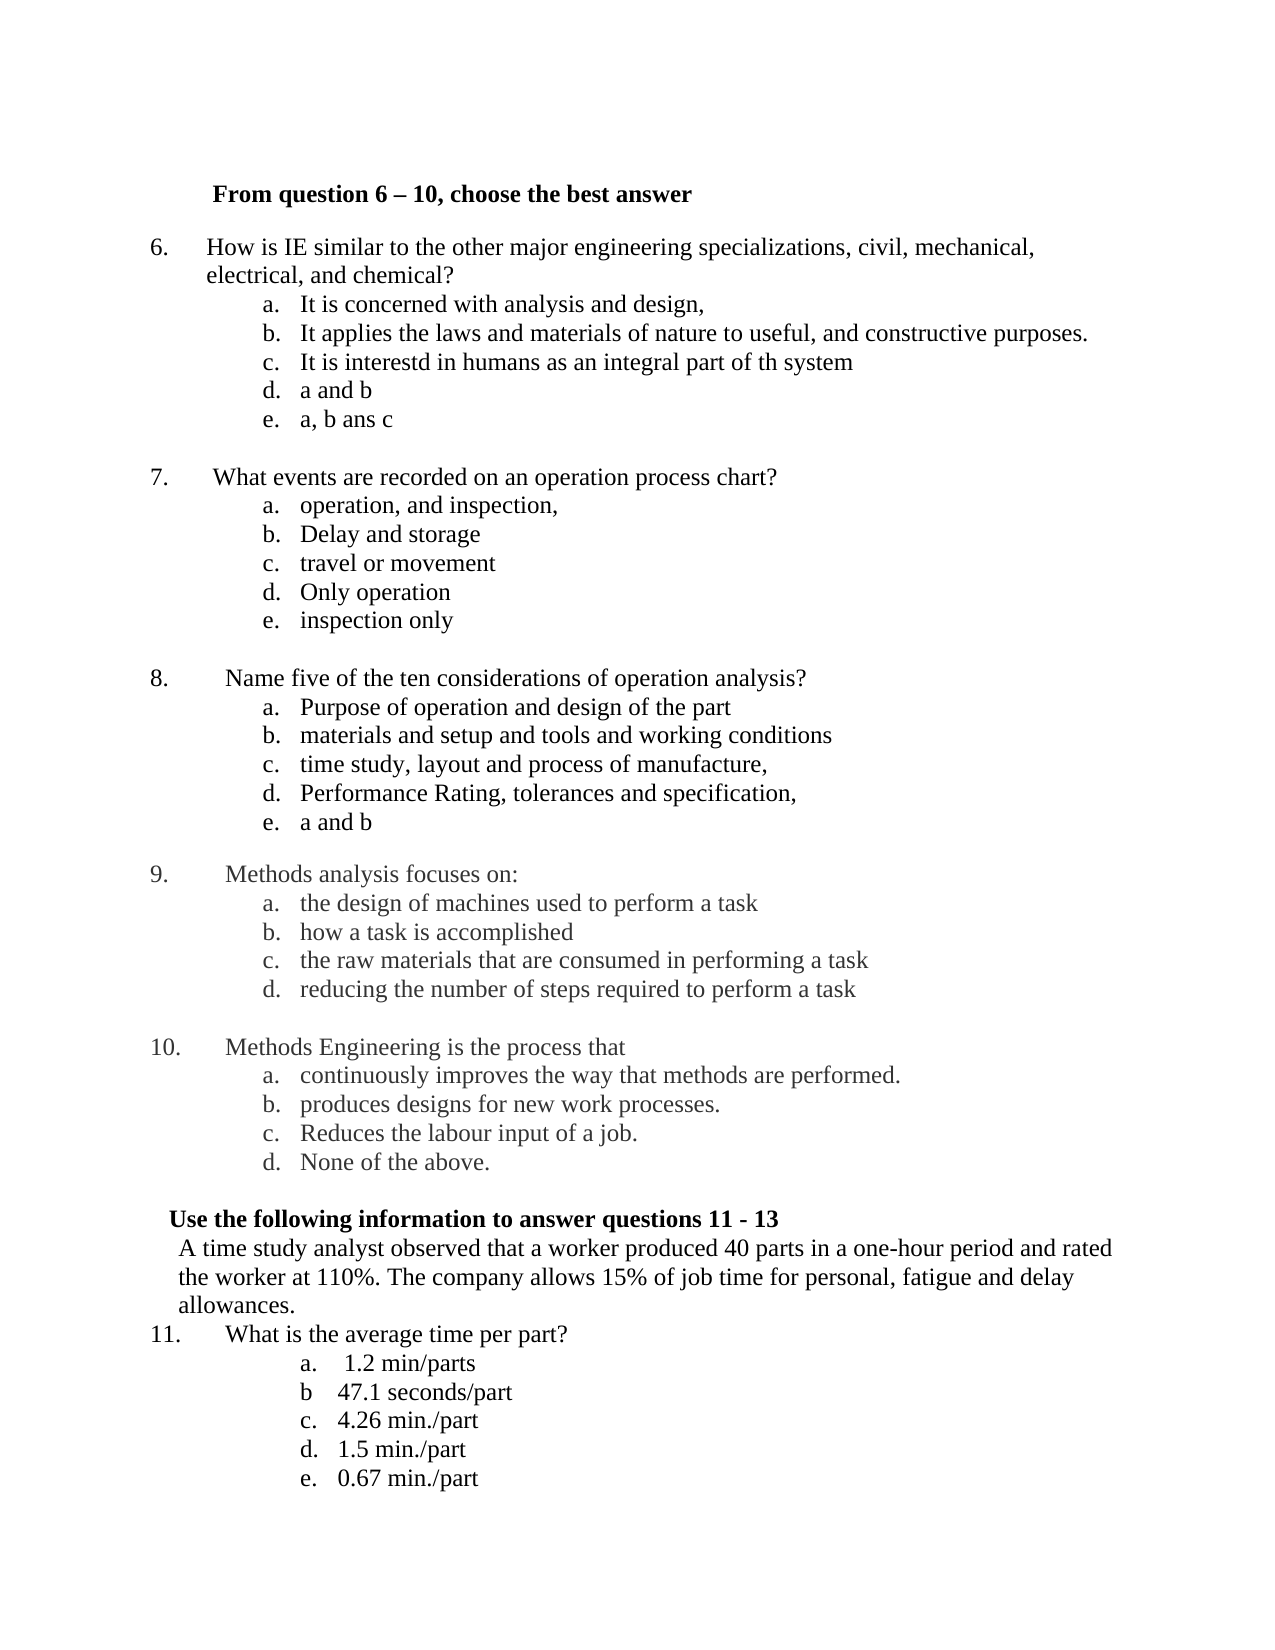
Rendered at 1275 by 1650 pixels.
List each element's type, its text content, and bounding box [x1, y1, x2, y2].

list a and b [262, 807, 1125, 835]
list produces designs for new work processes. [262, 1089, 1125, 1118]
text d. 1.5 min./part [300, 1434, 1125, 1463]
list operation, and inspection, [262, 490, 1125, 519]
list the design of machines used to perform a task [262, 888, 1125, 917]
list Performance Rating, tolerances and specification, [262, 778, 1125, 807]
list Reduces the labour input of a job. [262, 1118, 1125, 1147]
text e. 0.67 min./part [300, 1463, 1125, 1492]
list continuously improves the way that methods are performed. [262, 1061, 1125, 1089]
text b 47.1 seconds/part [300, 1377, 1125, 1406]
list It is concerned with analysis and design, [262, 289, 1125, 318]
text a. 1.2 min/parts [300, 1348, 1125, 1377]
list time study, layout and process of manufacture, [262, 749, 1125, 778]
list Methods analysis focuses on: [150, 859, 1125, 888]
list Only operation [262, 577, 1125, 605]
list It is interestd in humans as an integral part of th system [262, 347, 1125, 375]
list travel or movement [262, 548, 1125, 577]
list how a task is accomplished [262, 917, 1125, 946]
text Use the following information to answer questions 11 - 13 [169, 1204, 1125, 1233]
list a, b ans c [262, 404, 1125, 433]
list What events are recorded on an operation process chart? [150, 462, 1125, 490]
list Purpose of operation and design of the part [262, 692, 1125, 720]
list Delay and storage [262, 519, 1125, 548]
text c. 4.26 min./part [300, 1406, 1125, 1434]
list None of the above. [262, 1147, 1125, 1176]
list What is the average time per part? [150, 1319, 1125, 1348]
text A time study analyst observed that a worker produced 40 parts in a one-hour period and rated the worker at 110%. The company allows 15% of job time for personal, fatigue and delay allowances. [178, 1233, 1125, 1319]
list inspection only [262, 605, 1125, 634]
list It applies the laws and materials of nature to useful, and constructive purposes. [262, 318, 1125, 347]
list reducing the number of steps required to perform a task [262, 974, 1125, 1003]
list How is IE similar to the other major engineering specializations, civil, mechanical, electrical, and chemical? [150, 232, 1125, 289]
text From question 6 – 10, choose the best answer [150, 179, 1125, 207]
list Name five of the ten considerations of operation analysis? [150, 663, 1125, 692]
list the raw materials that are consumed in performing a task [262, 946, 1125, 974]
list Methods Engineering is the process that [150, 1032, 1125, 1061]
list materials and setup and tools and working conditions [262, 720, 1125, 749]
list a and b [262, 375, 1125, 404]
